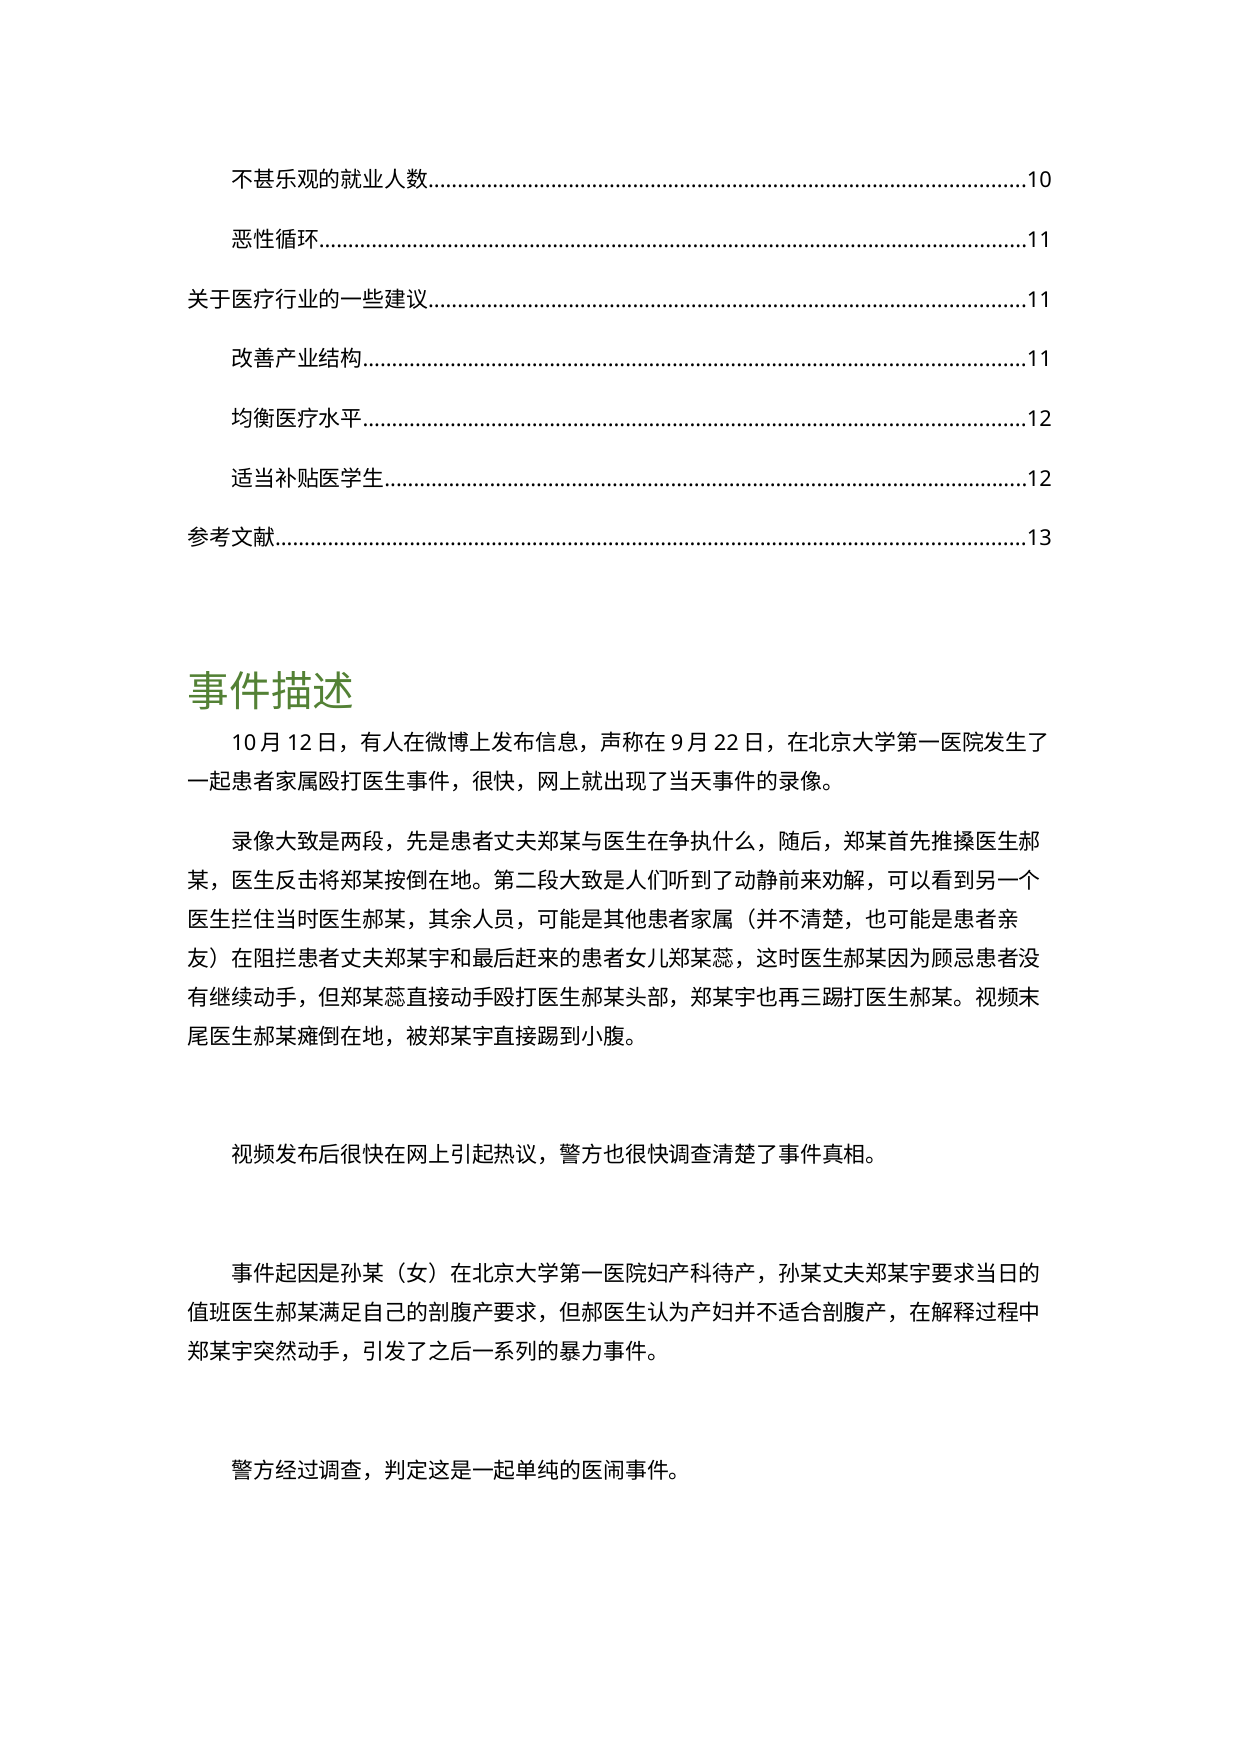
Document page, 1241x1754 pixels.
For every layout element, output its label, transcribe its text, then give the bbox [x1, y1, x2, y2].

subtitle 事件描述 [187, 656, 1053, 721]
text 警方经过调查，判定这是一起单纯的医闹事件。 [187, 1453, 1053, 1485]
text 视频发布后很快在网上引起热议，警方也很快调查清楚了事件真相。 [187, 1137, 1053, 1169]
text 录像大致是两段，先是患者丈夫郑某与医生在争执什么，随后，郑某首先推搡医生郝某，医生反击将郑某按倒在地。第二段大致是人们听到了动静前来劝解，可以看到另一个医生拦住当时医生郝某，其余人员，可能是其他患者家属（并不清楚，也可能是患者亲友）在阻拦患者丈夫郑某宇和最后赶来的患者女儿郑某蕊，这时医生郝某因为顾忌患者没有继续动手，但郑某蕊直接动手殴打医生郝某头部，郑某宇也再三踢打医生郝某。视频末尾医生郝某瘫倒在地，被郑某宇直接踢到小腹。 [187, 823, 1053, 1051]
text 10月12日，有人在微博上发布信息，声称在9月22日，在北京大学第一医院发生了一起患者家属殴打医生事件，很快，网上就出现了当天事件的录像。 [187, 725, 1053, 796]
text 事件起因是孙某（女）在北京大学第一医院妇产科待产，孙某丈夫郑某宇要求当日的值班医生郝某满足自己的剖腹产要求，但郝医生认为产妇并不适合剖腹产，在解释过程中郑某宇突然动手，引发了之后一系列的暴力事件。 [187, 1256, 1053, 1366]
